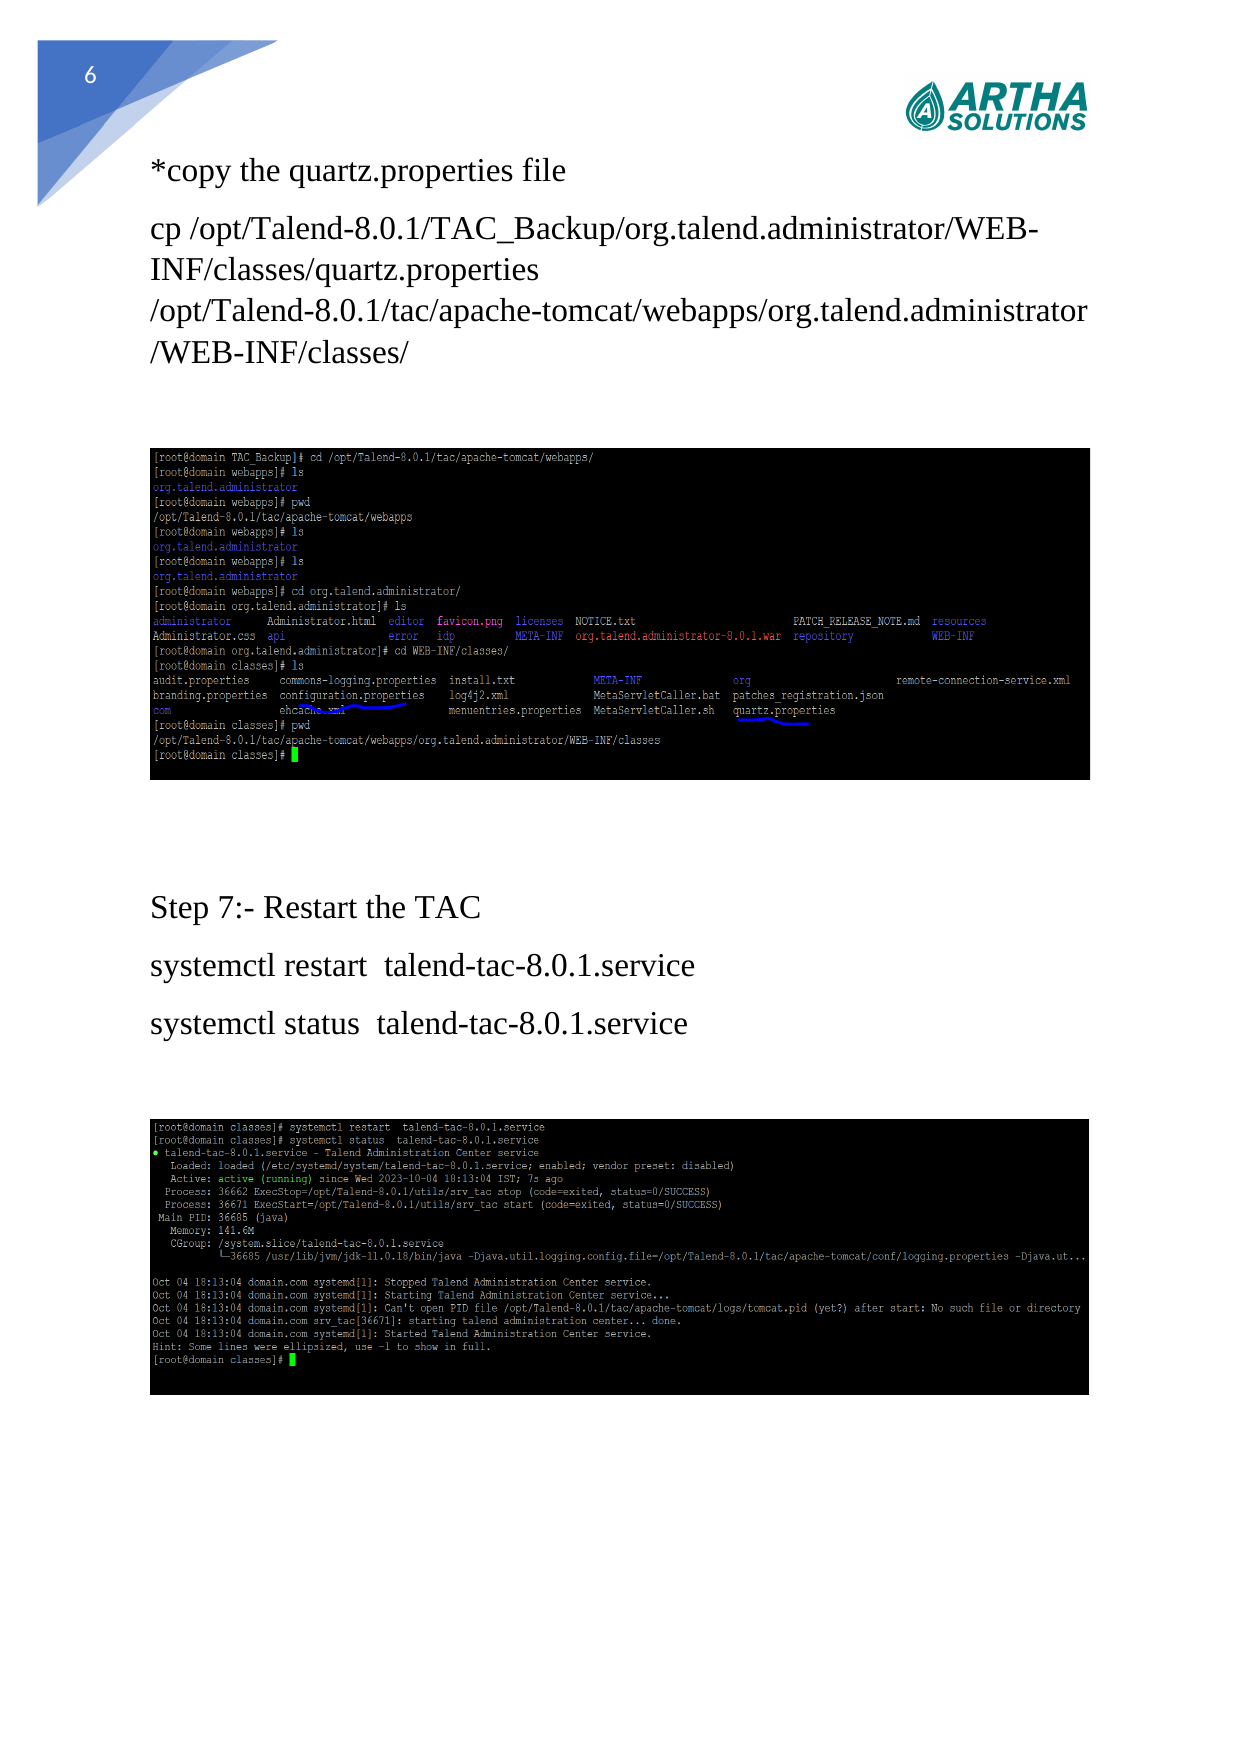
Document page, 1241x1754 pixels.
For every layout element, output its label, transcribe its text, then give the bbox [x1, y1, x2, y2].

picture [150, 448, 1091, 780]
text Step 7:- Restart the TAC [150, 887, 1090, 925]
picture [150, 1119, 1091, 1395]
text systemctl restart talend-tac-8.0.1.service [150, 945, 1090, 983]
picture [902, 73, 1091, 139]
text cp /opt/Talend-8.0.1/TAC_Backup/org.talend.administrator/WEB-INF/classes/quartz.properties /opt/Talend-8.0.1/tac/apache-tomcat/webapps/org.talend.administrator/WEB-INF/classes/ [150, 208, 1090, 370]
picture [37, 40, 279, 209]
text systemctl status talend-tac-8.0.1.service [150, 1003, 1090, 1041]
text *copy the quartz.properties file [150, 150, 1090, 188]
